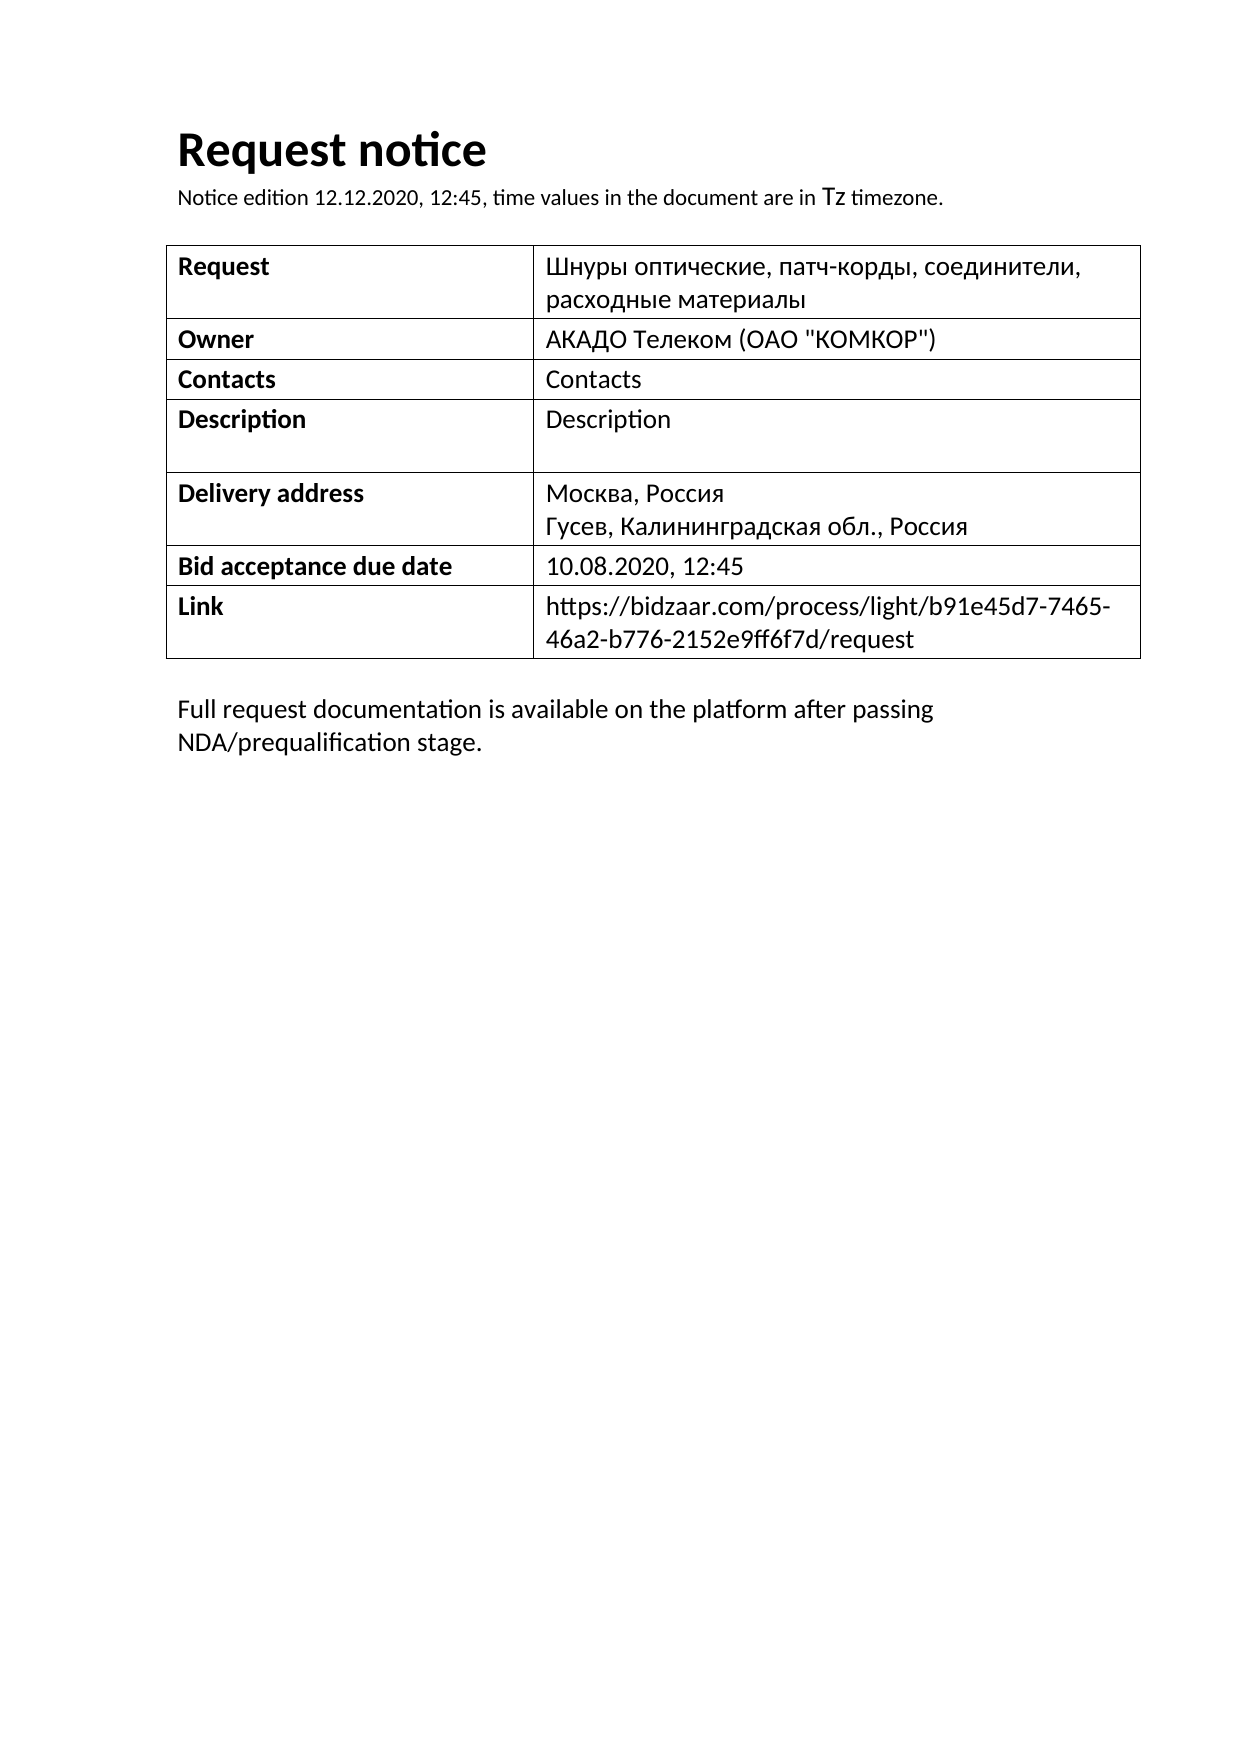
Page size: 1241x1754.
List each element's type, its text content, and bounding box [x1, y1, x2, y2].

table_cell [534, 319, 1140, 358]
table_cell Delivery address [167, 473, 533, 545]
text Full request documentation is available on the platform after passing NDA/prequalification stage. [177, 692, 1152, 758]
table_cell Owner [167, 319, 533, 358]
table_cell Contacts [167, 360, 533, 398]
table_cell Link [167, 586, 533, 658]
table_cell [534, 360, 1140, 398]
table_cell [534, 586, 1140, 658]
table_cell Description [167, 400, 533, 472]
table_header Request [167, 246, 533, 318]
table_cell [534, 400, 1140, 472]
table_cell [534, 473, 1140, 545]
table_header [534, 246, 1140, 318]
text Notice edition , time values in the document are in timezone. [177, 179, 1152, 212]
table_cell Bid acceptance due date [167, 546, 533, 585]
text Request notice [177, 118, 1152, 179]
table_cell [534, 546, 1140, 585]
